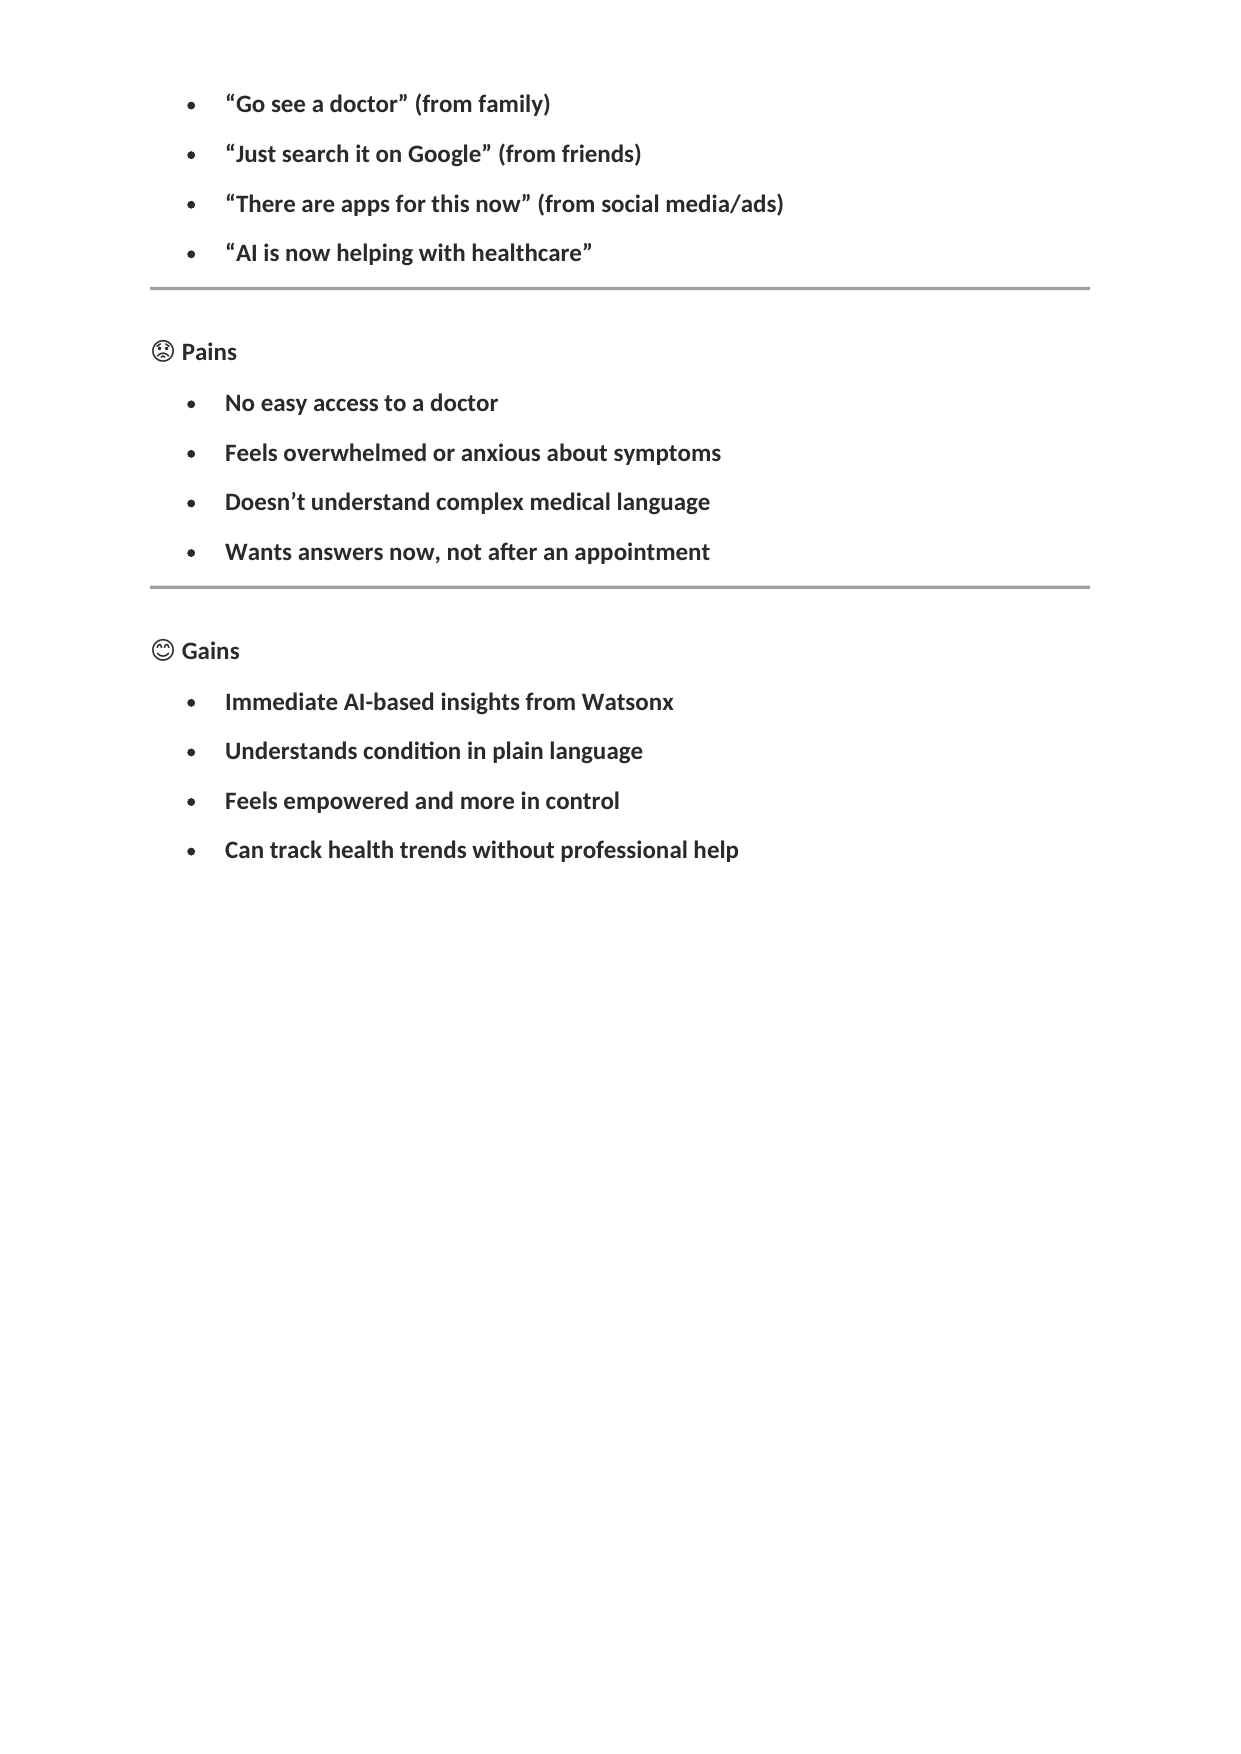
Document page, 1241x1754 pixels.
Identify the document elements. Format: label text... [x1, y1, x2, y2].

list “There are apps for this now” (from social media/ads) [187, 188, 1090, 218]
list “AI is now helping with healthcare” [187, 237, 1090, 268]
list Feels overwhelmed or anxious about symptoms [187, 437, 1090, 467]
list Doesn’t understand complex medical language [187, 486, 1090, 517]
list Feels empowered and more in control [187, 785, 1090, 816]
list “Just search it on Google” (from friends) [187, 138, 1090, 169]
list Immediate AI-based insights from Watsonx [187, 686, 1090, 716]
list Can track health trends without professional help [187, 835, 1090, 865]
list Understands condition in plain language [187, 736, 1090, 766]
list “Go see a doctor” (from family) [187, 89, 1090, 119]
text 😊 Gains [150, 632, 1090, 667]
list Wants answers now, not after an appointment [187, 536, 1090, 567]
list No easy access to a doctor [187, 387, 1090, 418]
text 😟 Pains [150, 334, 1090, 368]
